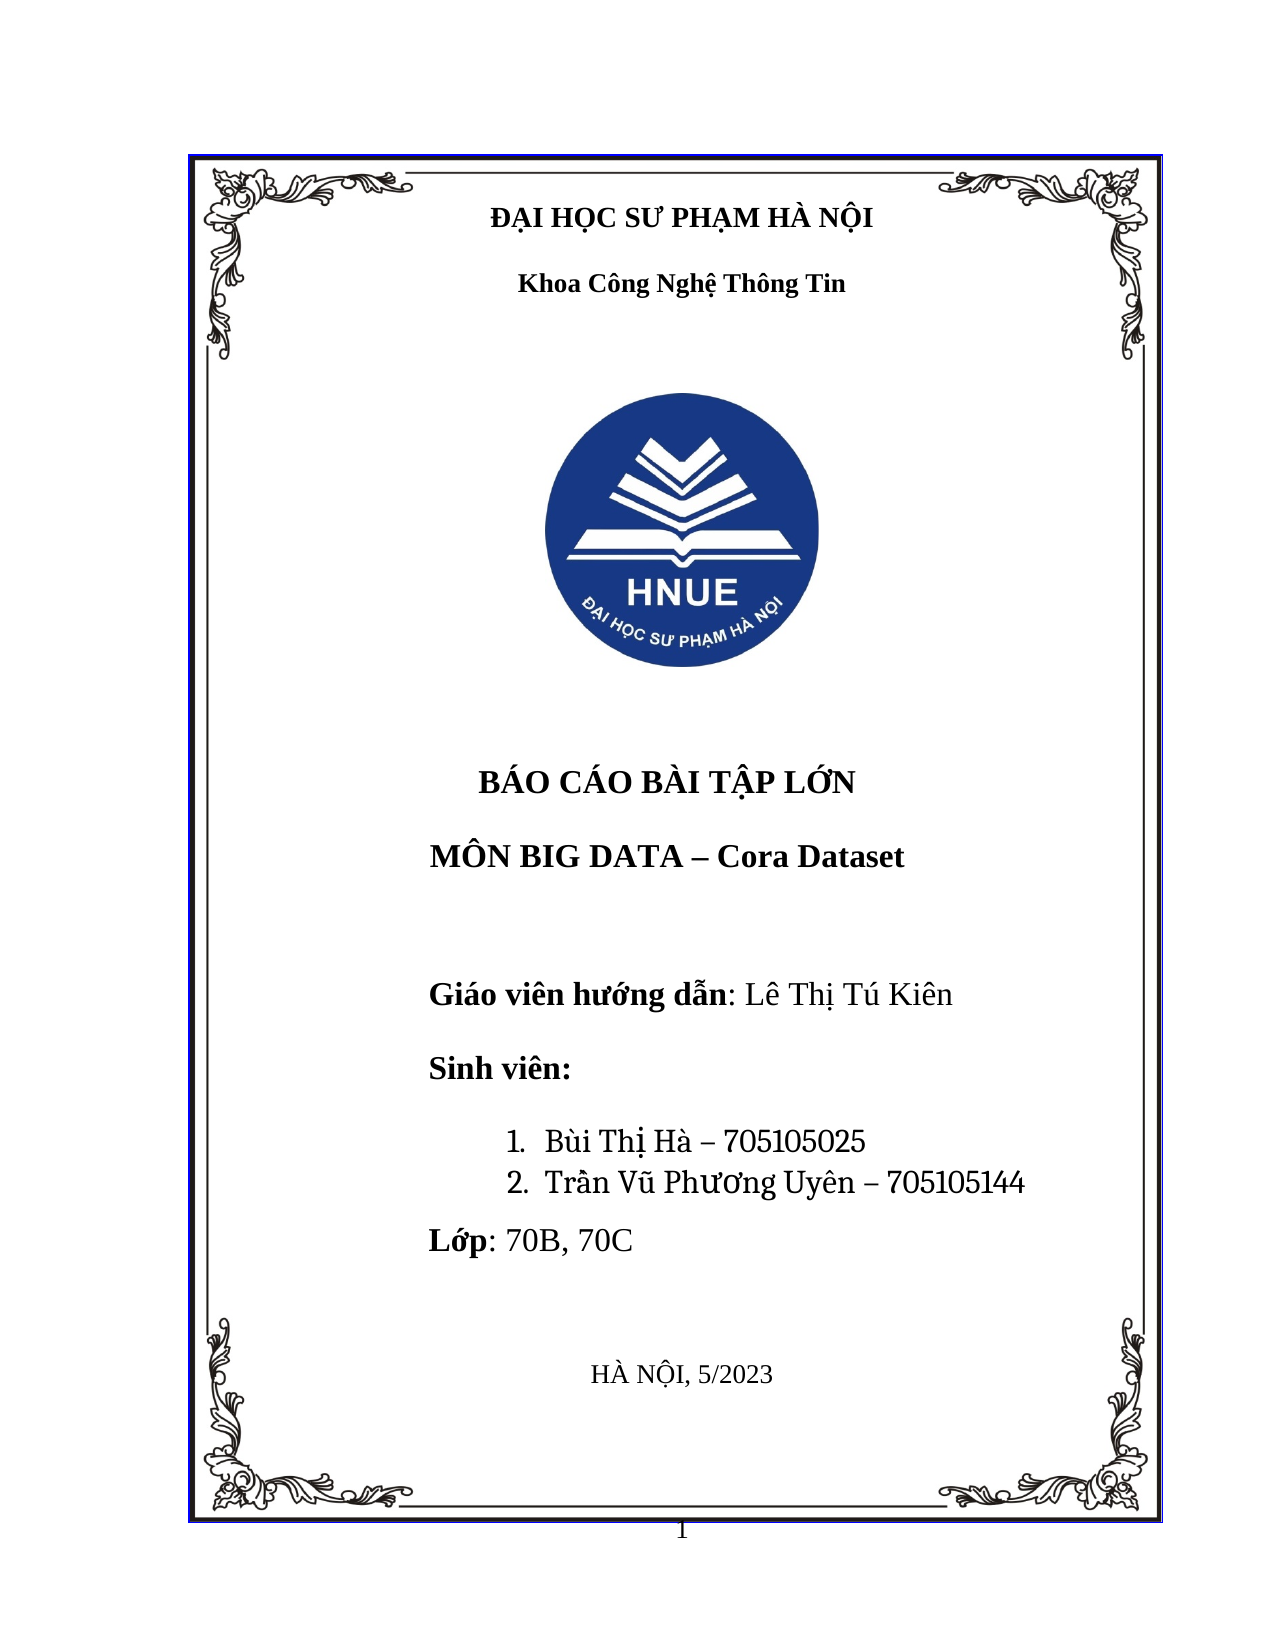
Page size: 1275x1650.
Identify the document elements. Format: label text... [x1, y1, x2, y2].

text ĐẠI HỌC SƯ PHẠM HÀ NỘI [207, 200, 1157, 233]
list Bùi Thị Hà – 705105025 [507, 1122, 1157, 1161]
picture [190, 156, 1162, 1522]
text Sinh viên: [353, 1048, 1157, 1087]
text Giáo viên hướng dẫn: Lê Thị Tú Kiên [353, 974, 1157, 1012]
text Lớp: 70B, 70C [428, 1220, 1157, 1259]
text HÀ NỘI, 5/2023 [207, 1358, 1157, 1389]
text Khoa Công Nghệ Thông Tin [207, 267, 1157, 298]
list Trần Vũ Phương Uyên – 705105144 [507, 1163, 1157, 1201]
text MÔN BIG DATA – Cora Dataset [177, 837, 1157, 875]
text BÁO CÁO BÀI TẬP LỚN [177, 762, 1157, 801]
